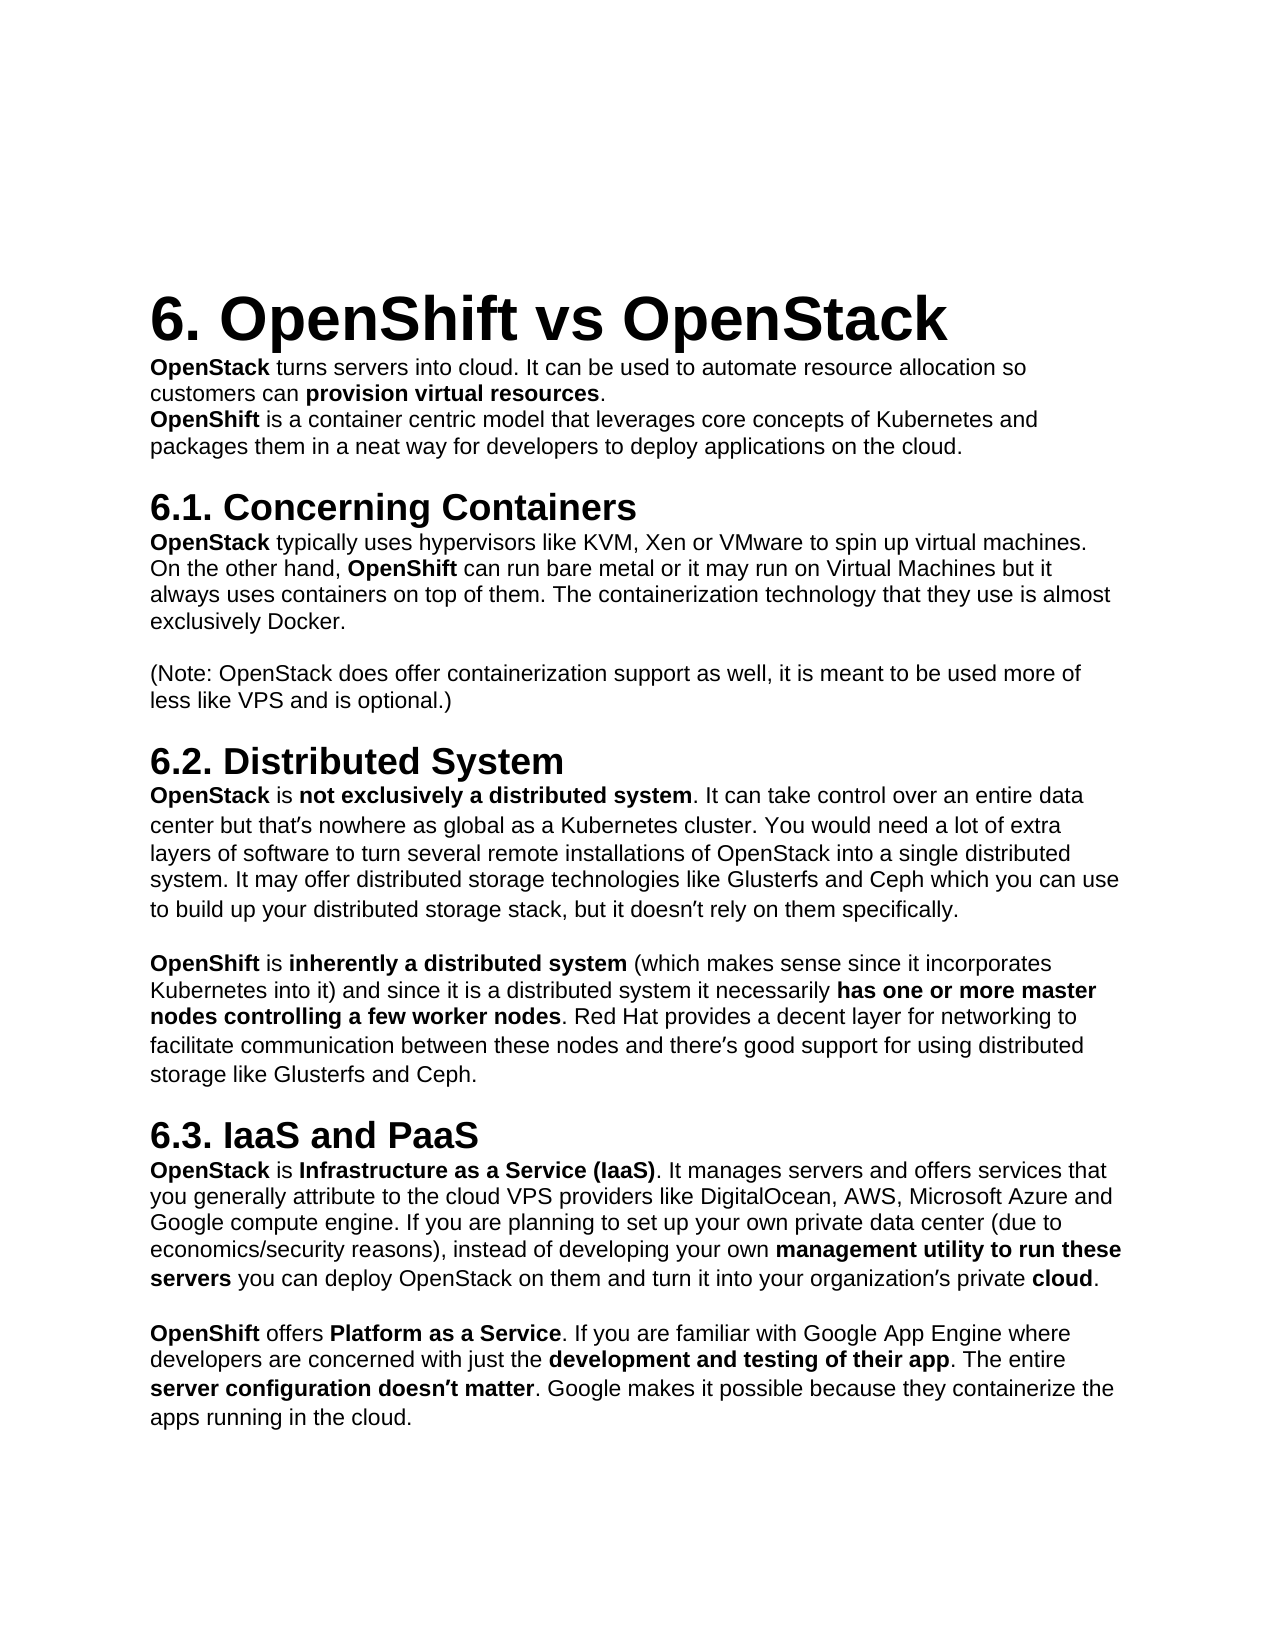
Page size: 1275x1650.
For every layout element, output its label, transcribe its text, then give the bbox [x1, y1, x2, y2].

text OpenStack turns servers into cloud. It can be used to automate resource allocation so customers can provision virtual resources. [150, 354, 1125, 406]
subtitle 6.2. Distributed System [150, 739, 1125, 782]
text OpenStack is Infrastructure as a Service (IaaS). It manages servers and offers services that you generally attribute to the cloud VPS providers like DigitalOcean, AWS, Microsoft Azure and Google compute engine. If you are planning to set up your own private data center (due to economics/security reasons), instead of developing your own management utility to run these servers you can deploy OpenStack on them and turn it into your organization’s private cloud. [150, 1157, 1125, 1293]
text OpenStack is not exclusively a distributed system. It can take control over an entire data center but that’s nowhere as global as a Kubernetes cluster. You would need a lot of extra layers of software to turn several remote installations of OpenStack into a single distributed system. It may offer distributed storage technologies like Glusterfs and Ceph which you can use to build up your distributed storage stack, but it doesn’t rely on them specifically. [150, 782, 1125, 924]
subtitle 6.3. IaaS and PaaS [150, 1113, 1125, 1157]
text OpenShift offers Platform as a Service. If you are familiar with Google App Engine where developers are concerned with just the development and testing of their app. The entire server configuration doesn’t matter. Google makes it possible because they containerize the apps running in the cloud. [150, 1293, 1125, 1430]
text OpenShift is inherently a distributed system (which makes sense since it incorporates Kubernetes into it) and since it is a distributed system it necessarily has one or more master nodes controlling a few worker nodes. Red Hat provides a decent layer for networking to facilitate communication between these nodes and there’s good support for using distributed storage like Glusterfs and Ceph. [150, 950, 1125, 1087]
text OpenStack typically uses hypervisors like KVM, Xen or VMware to spin up virtual machines. [150, 528, 1125, 555]
text On the other hand, OpenShift can run bare metal or it may run on Virtual Machines but it always uses containers on top of them. The containerization technology that they use is almost exclusively Docker. [150, 555, 1125, 634]
title 6. OpenShift vs OpenStack [150, 282, 1125, 354]
text OpenShift is a container centric model that leverages core concepts of Kubernetes and packages them in a neat way for developers to deploy applications on the cloud. [150, 406, 1125, 459]
text (Note: OpenStack does offer containerization support as well, it is meant to be used more of less like VPS and is optional.) [150, 660, 1125, 713]
subtitle 6.1. Concerning Containers [150, 485, 1125, 528]
